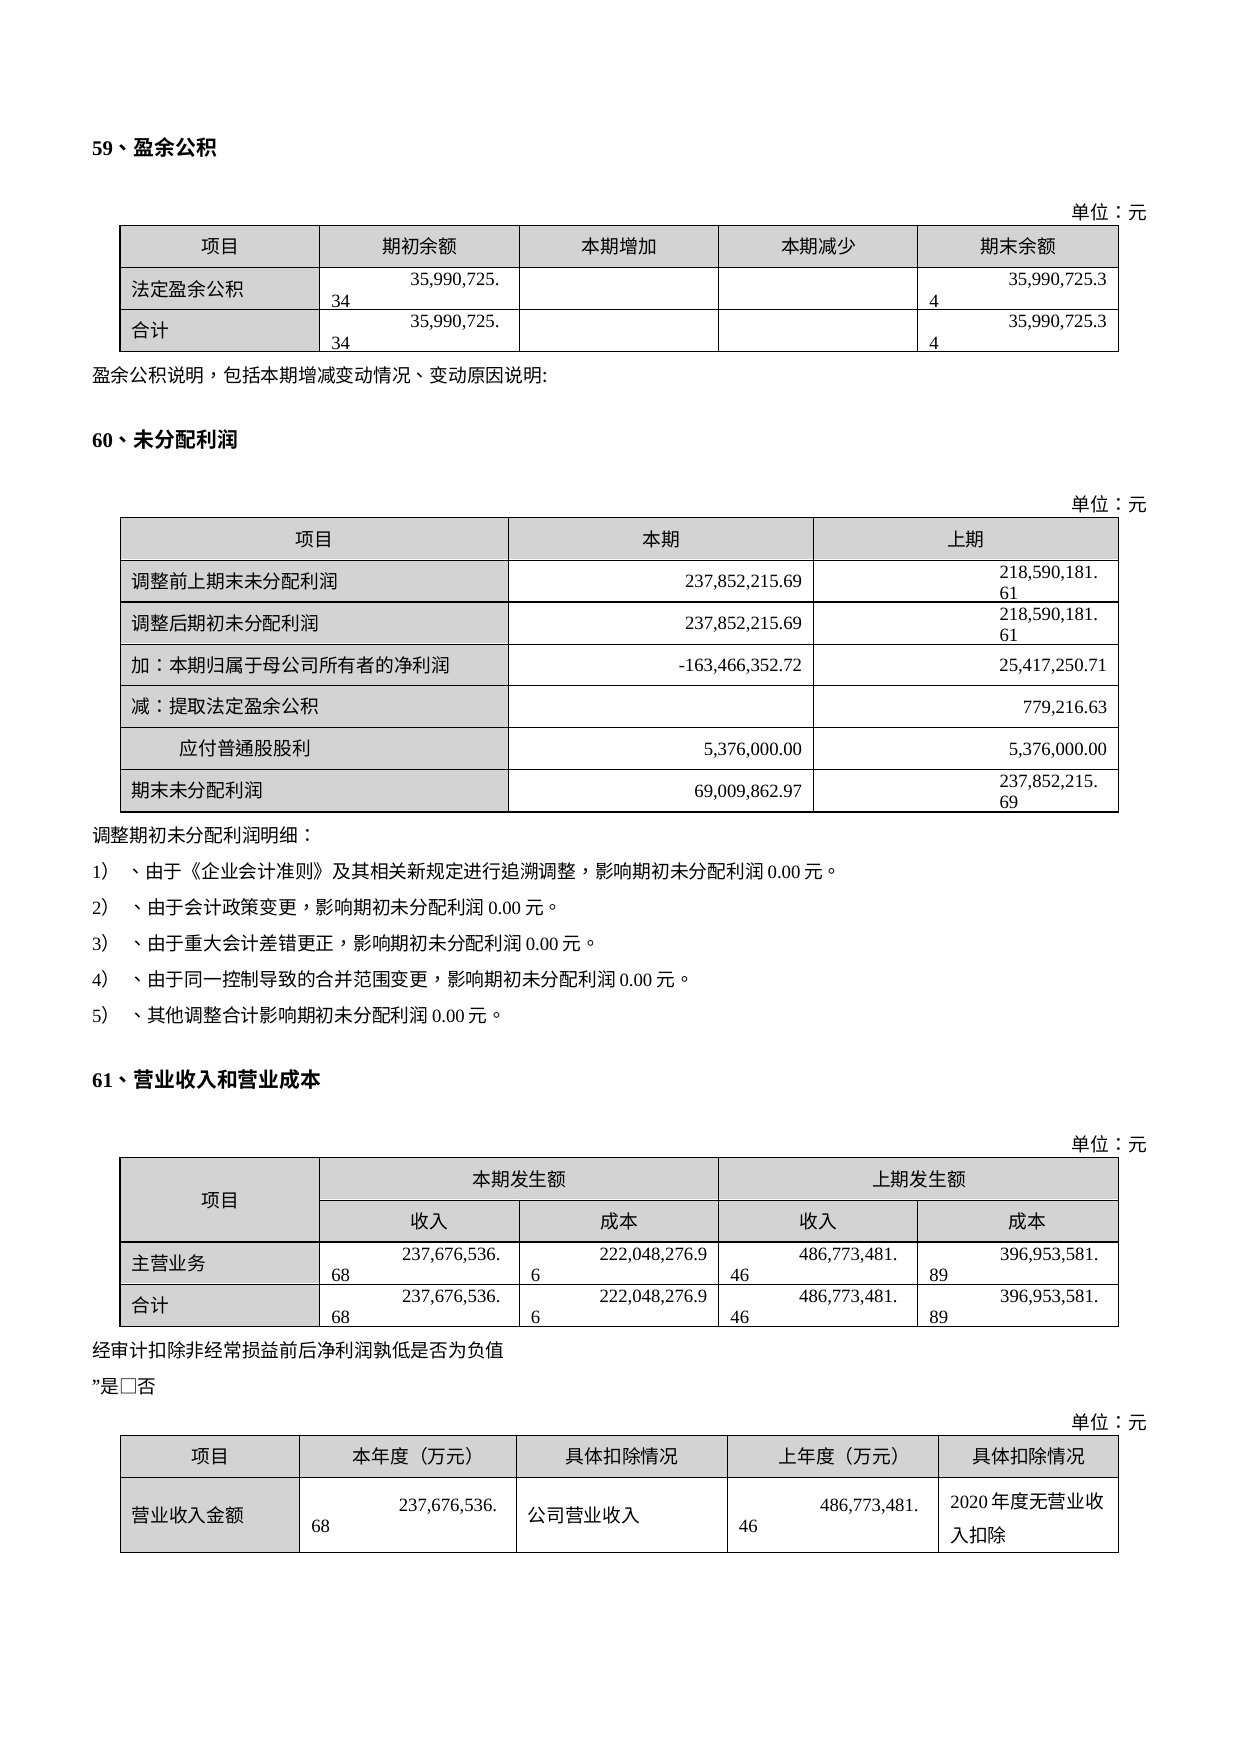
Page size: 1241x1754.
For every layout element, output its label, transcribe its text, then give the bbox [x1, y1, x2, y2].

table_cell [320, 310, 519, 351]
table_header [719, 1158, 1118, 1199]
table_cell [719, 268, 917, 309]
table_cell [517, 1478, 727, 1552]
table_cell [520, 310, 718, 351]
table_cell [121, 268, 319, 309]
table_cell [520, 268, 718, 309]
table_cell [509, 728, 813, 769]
text 盈余公积说明，包括本期增减变动情况、变动原因说明: [92, 362, 1146, 388]
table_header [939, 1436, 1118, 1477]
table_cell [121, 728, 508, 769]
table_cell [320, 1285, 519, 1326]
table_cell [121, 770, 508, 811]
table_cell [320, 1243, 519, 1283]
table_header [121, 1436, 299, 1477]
text 3） 、由于重大会计差错更正，影响期初未分配利润0.00元。 [92, 931, 1146, 956]
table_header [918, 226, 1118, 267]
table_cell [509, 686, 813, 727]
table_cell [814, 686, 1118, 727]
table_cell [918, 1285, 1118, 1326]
text 单位：元 [92, 199, 1146, 224]
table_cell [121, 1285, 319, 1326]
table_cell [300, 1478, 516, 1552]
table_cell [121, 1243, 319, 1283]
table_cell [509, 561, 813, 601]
text 5） 、其他调整合计影响期初未分配利润0.00元。 [92, 1002, 1146, 1028]
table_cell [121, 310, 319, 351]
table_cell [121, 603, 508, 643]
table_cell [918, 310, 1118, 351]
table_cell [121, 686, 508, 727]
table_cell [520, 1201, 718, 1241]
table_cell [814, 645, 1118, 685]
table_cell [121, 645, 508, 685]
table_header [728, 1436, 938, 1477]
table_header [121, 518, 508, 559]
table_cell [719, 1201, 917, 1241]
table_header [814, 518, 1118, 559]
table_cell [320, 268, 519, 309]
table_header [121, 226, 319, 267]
text 2） 、由于会计政策变更，影响期初未分配利润0.00元。 [92, 895, 1146, 920]
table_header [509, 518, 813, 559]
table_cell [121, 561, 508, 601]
subtitle 61、营业收入和营业成本 [92, 1066, 1146, 1094]
text 单位：元 [92, 1131, 1146, 1157]
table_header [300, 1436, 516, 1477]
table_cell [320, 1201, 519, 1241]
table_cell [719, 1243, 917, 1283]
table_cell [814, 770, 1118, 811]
text 单位：元 [92, 491, 1146, 517]
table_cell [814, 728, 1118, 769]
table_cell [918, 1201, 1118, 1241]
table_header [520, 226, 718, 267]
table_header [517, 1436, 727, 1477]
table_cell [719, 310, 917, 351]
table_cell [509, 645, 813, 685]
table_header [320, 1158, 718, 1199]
subtitle 60、未分配利润 [92, 426, 1146, 454]
text ”是□否 [92, 1373, 1146, 1399]
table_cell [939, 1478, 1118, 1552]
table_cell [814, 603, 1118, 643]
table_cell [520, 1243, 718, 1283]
text 4） 、由于同一控制导致的合并范围变更，影响期初未分配利润0.00元。 [92, 967, 1146, 992]
text 单位：元 [92, 1409, 1146, 1435]
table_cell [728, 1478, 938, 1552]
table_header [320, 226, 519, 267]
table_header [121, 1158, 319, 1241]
text 1） 、由于《企业会计准则》及其相关新规定进行追溯调整，影响期初未分配利润0.00元。 [92, 859, 1146, 884]
text 调整期初未分配利润明细： [92, 823, 1146, 848]
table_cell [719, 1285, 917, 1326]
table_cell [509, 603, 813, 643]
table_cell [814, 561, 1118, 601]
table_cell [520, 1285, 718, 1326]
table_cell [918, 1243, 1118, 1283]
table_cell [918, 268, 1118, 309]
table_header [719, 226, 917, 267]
text 经审计扣除非经常损益前后净利润孰低是否为负值 [92, 1337, 1146, 1363]
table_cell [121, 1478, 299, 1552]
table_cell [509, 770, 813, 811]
subtitle 59、盈余公积 [92, 133, 1146, 162]
